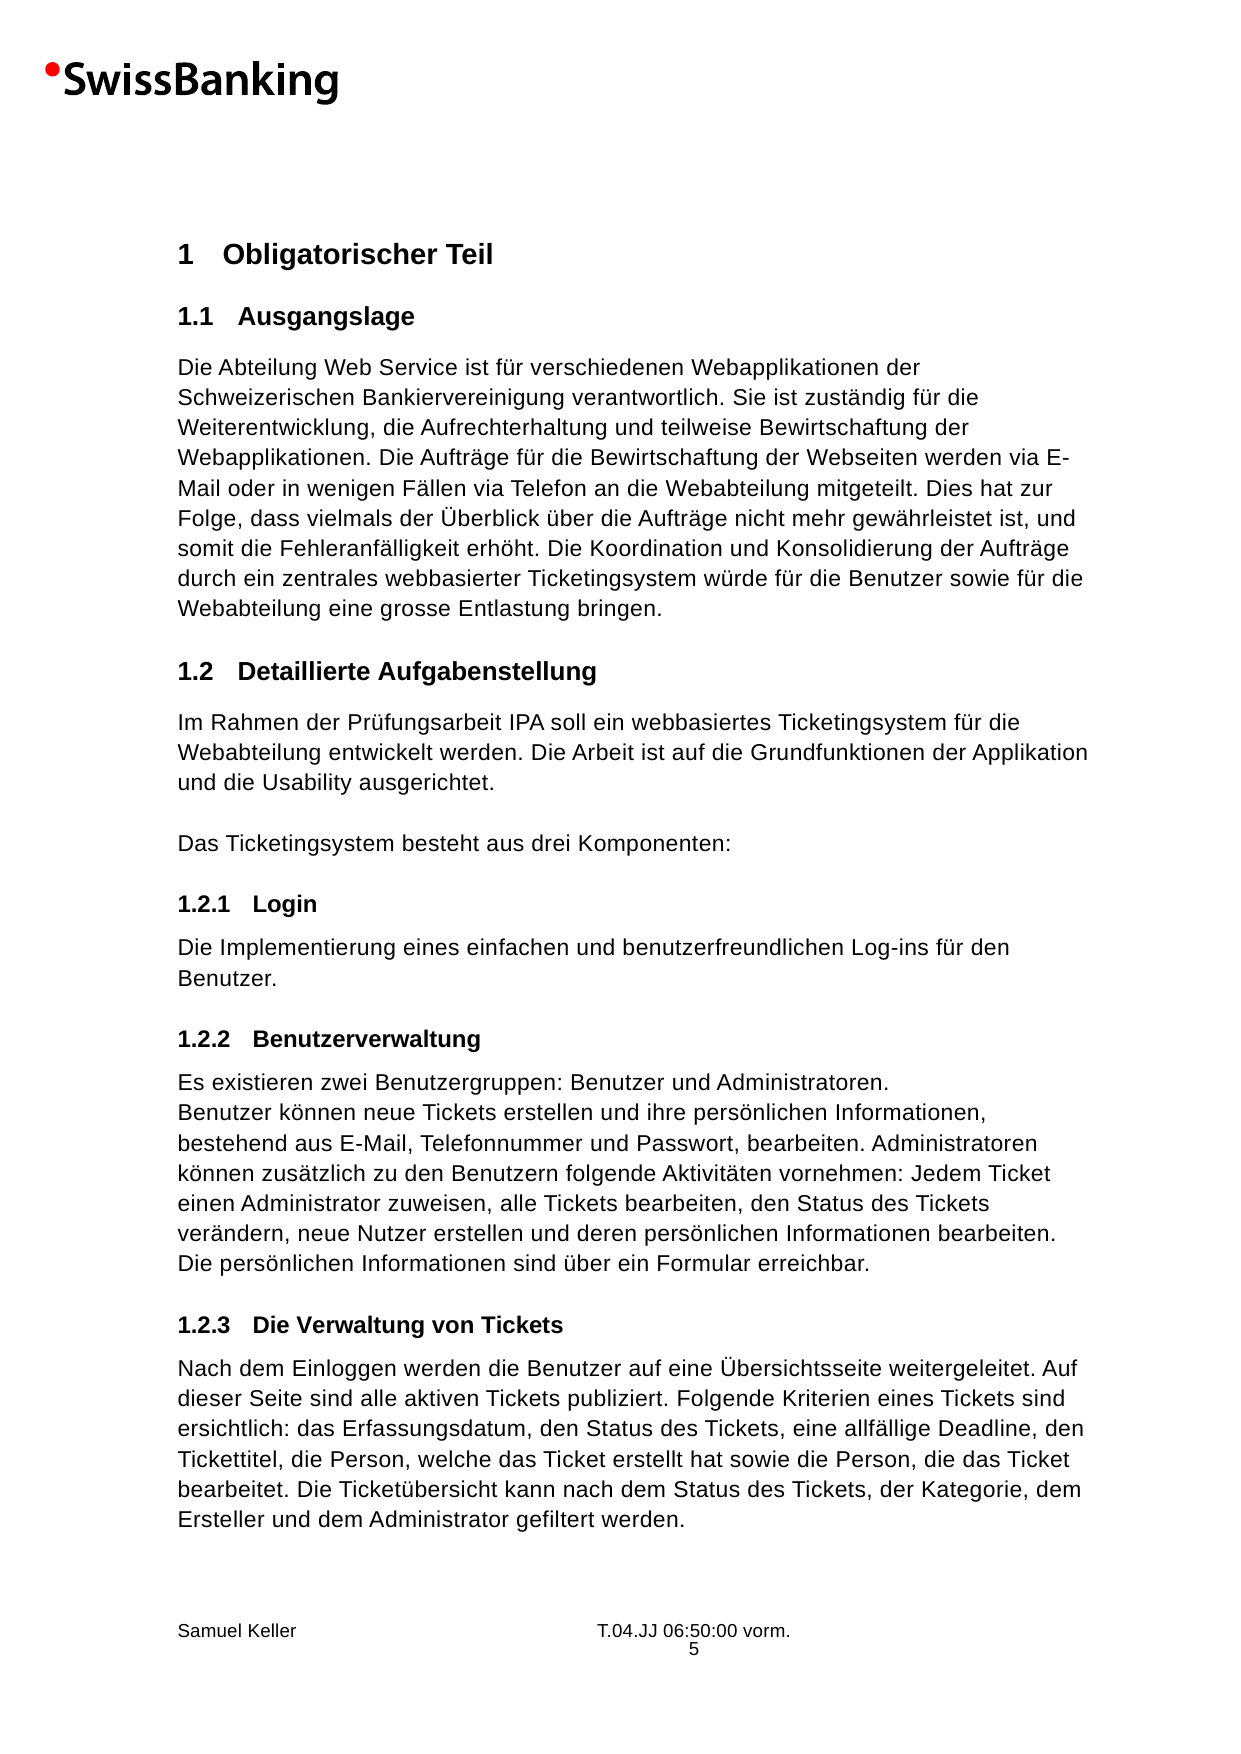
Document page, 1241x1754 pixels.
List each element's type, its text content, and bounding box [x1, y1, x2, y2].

text Das Ticketingsystem besteht aus drei Komponenten: [177, 830, 1098, 856]
text Im Rahmen der Prüfungsarbeit IPA soll ein webbasiertes Ticketingsystem für die Webabteilung entwickelt werden. Die Arbeit ist auf die Grundfunktionen der Applikation und die Usability ausgerichtet. [177, 709, 1098, 796]
subtitle Login [177, 890, 1098, 918]
subtitle Die Verwaltung von Tickets [177, 1311, 1098, 1338]
text Die persönlichen Informationen sind über ein Formular erreichbar. [177, 1250, 1098, 1277]
subtitle Obligatorischer Teil [177, 237, 1098, 271]
text Die Implementierung eines einfachen und benutzerfreundlichen Log-ins für den Benutzer. [177, 934, 1098, 991]
subtitle Benutzerverwaltung [177, 1025, 1098, 1052]
subtitle Ausgangslage [177, 301, 1098, 330]
text Benutzer können neue Tickets erstellen und ihre persönlichen Informationen, bestehend aus E-Mail, Telefonnummer und Passwort, bearbeiten. Administratoren können zusätzlich zu den Benutzern folgende Aktivitäten vornehmen: Jedem Ticket einen Administrator zuweisen, alle Tickets bearbeiten, den Status des Tickets verändern, neue Nutzer erstellen und deren persönlichen Informationen bearbeiten. [177, 1099, 1098, 1246]
text Es existieren zwei Benutzergruppen: Benutzer und Administratoren. [177, 1069, 1098, 1095]
subtitle Detaillierte Aufgabenstellung [177, 656, 1098, 686]
text Die Abteilung Web Service ist für verschiedenen Webapplikationen der Schweizerischen Bankiervereinigung verantwortlich. Sie ist zuständig für die Weiterentwicklung, die Aufrechterhaltung und teilweise Bewirtschaftung der Webapplikationen. Die Aufträge für die Bewirtschaftung der Webseiten werden via E-Mail oder in wenigen Fällen via Telefon an die Webabteilung mitgeteilt. Dies hat zur Folge, dass vielmals der Überblick über die Aufträge nicht mehr gewährleistet ist, und somit die Fehleranfälligkeit erhöht. Die Koordination und Konsolidierung der Aufträge durch ein zentrales webbasierter Ticketingsystem würde für die Benutzer sowie für die Webabteilung eine grosse Entlastung bringen. [177, 354, 1098, 622]
text Nach dem Einloggen werden die Benutzer auf eine Übersichtsseite weitergeleitet. Auf dieser Seite sind alle aktiven Tickets publiziert. Folgende Kriterien eines Tickets sind ersichtlich: das Erfassungsdatum, den Status des Tickets, eine allfällige Deadline, den Tickettitel, die Person, welche das Ticket erstellt hat sowie die Person, die das Ticket bearbeitet. Die Ticketübersicht kann nach dem Status des Tickets, der Kategorie, dem Ersteller und dem Administrator gefiltert werden. [177, 1355, 1098, 1532]
